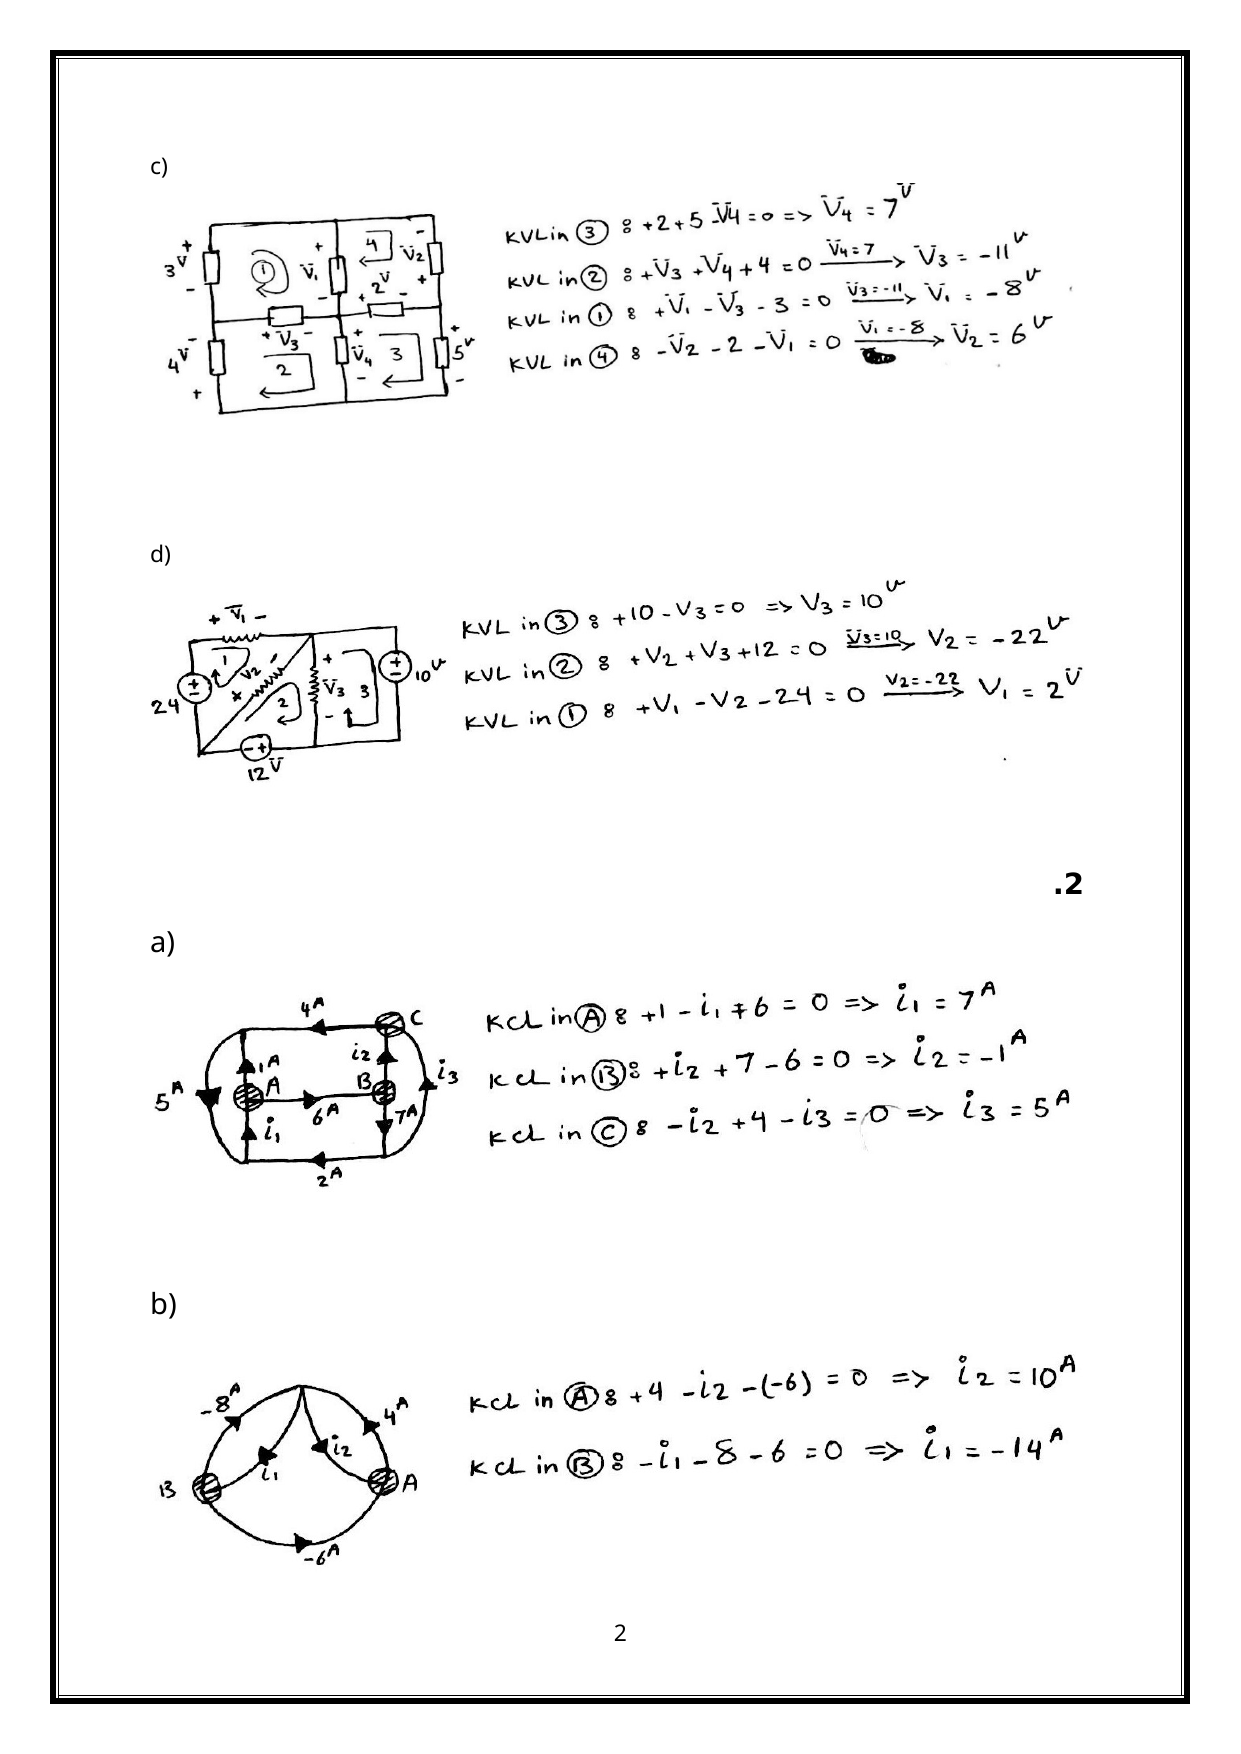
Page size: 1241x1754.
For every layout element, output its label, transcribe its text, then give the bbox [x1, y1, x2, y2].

picture [150, 183, 1091, 418]
picture [150, 963, 1091, 1205]
text b) [150, 1283, 1090, 1325]
picture [150, 1325, 1091, 1573]
text a) [150, 921, 1090, 963]
text d) [150, 538, 1090, 571]
picture [150, 571, 1091, 789]
text c) [150, 150, 1090, 183]
